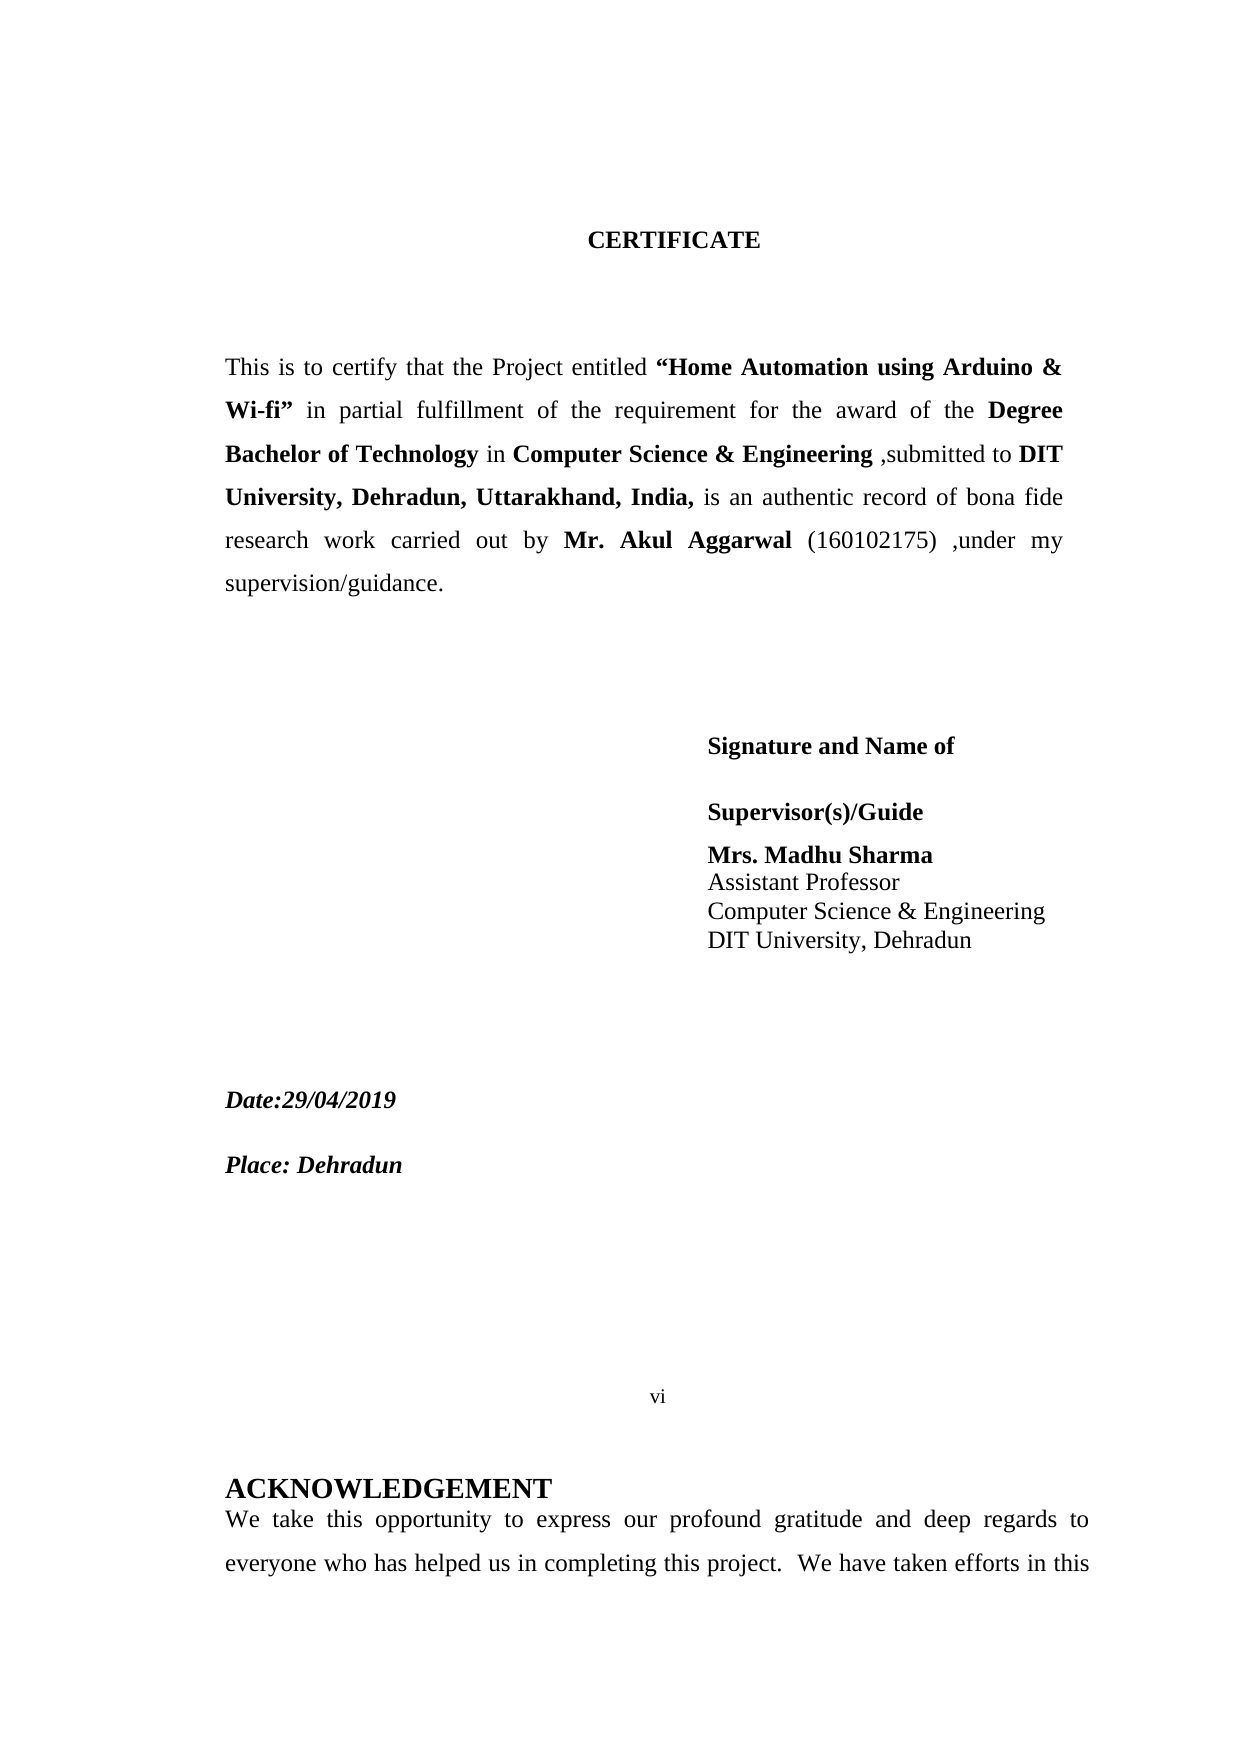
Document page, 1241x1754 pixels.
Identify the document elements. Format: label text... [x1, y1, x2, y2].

text CERTIFICATE [579, 225, 769, 254]
text Assistant Professor [707, 867, 1090, 896]
text DIT University, Dehradun [707, 925, 1090, 954]
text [225, 1533, 1090, 1576]
text Mrs. Madhu Sharma [632, 847, 1090, 867]
text This is to certify that the Project entitled “Home Automation using Arduino & Wi-fi” in partial fulfillment of the requirement for the award of the Degree Bachelor of Technology in Computer Science & Engineering ,submitted to DIT University, Dehradun, Uttarakhand, India, is an authentic record of bona fide research work carried out by Mr. Akul Aggarwal (160102175) ,under my supervision/guidance. [225, 352, 1063, 597]
text Computer Science & Engineering [707, 896, 1090, 925]
text Signature and Name of [707, 731, 1090, 759]
text Date:29/04/2019 [225, 1085, 1090, 1114]
text Supervisor(s)/Guide [707, 797, 1090, 826]
text ACKNOWLEDGEMENT [225, 1471, 1090, 1504]
text Place: Dehradun [225, 1150, 1090, 1179]
